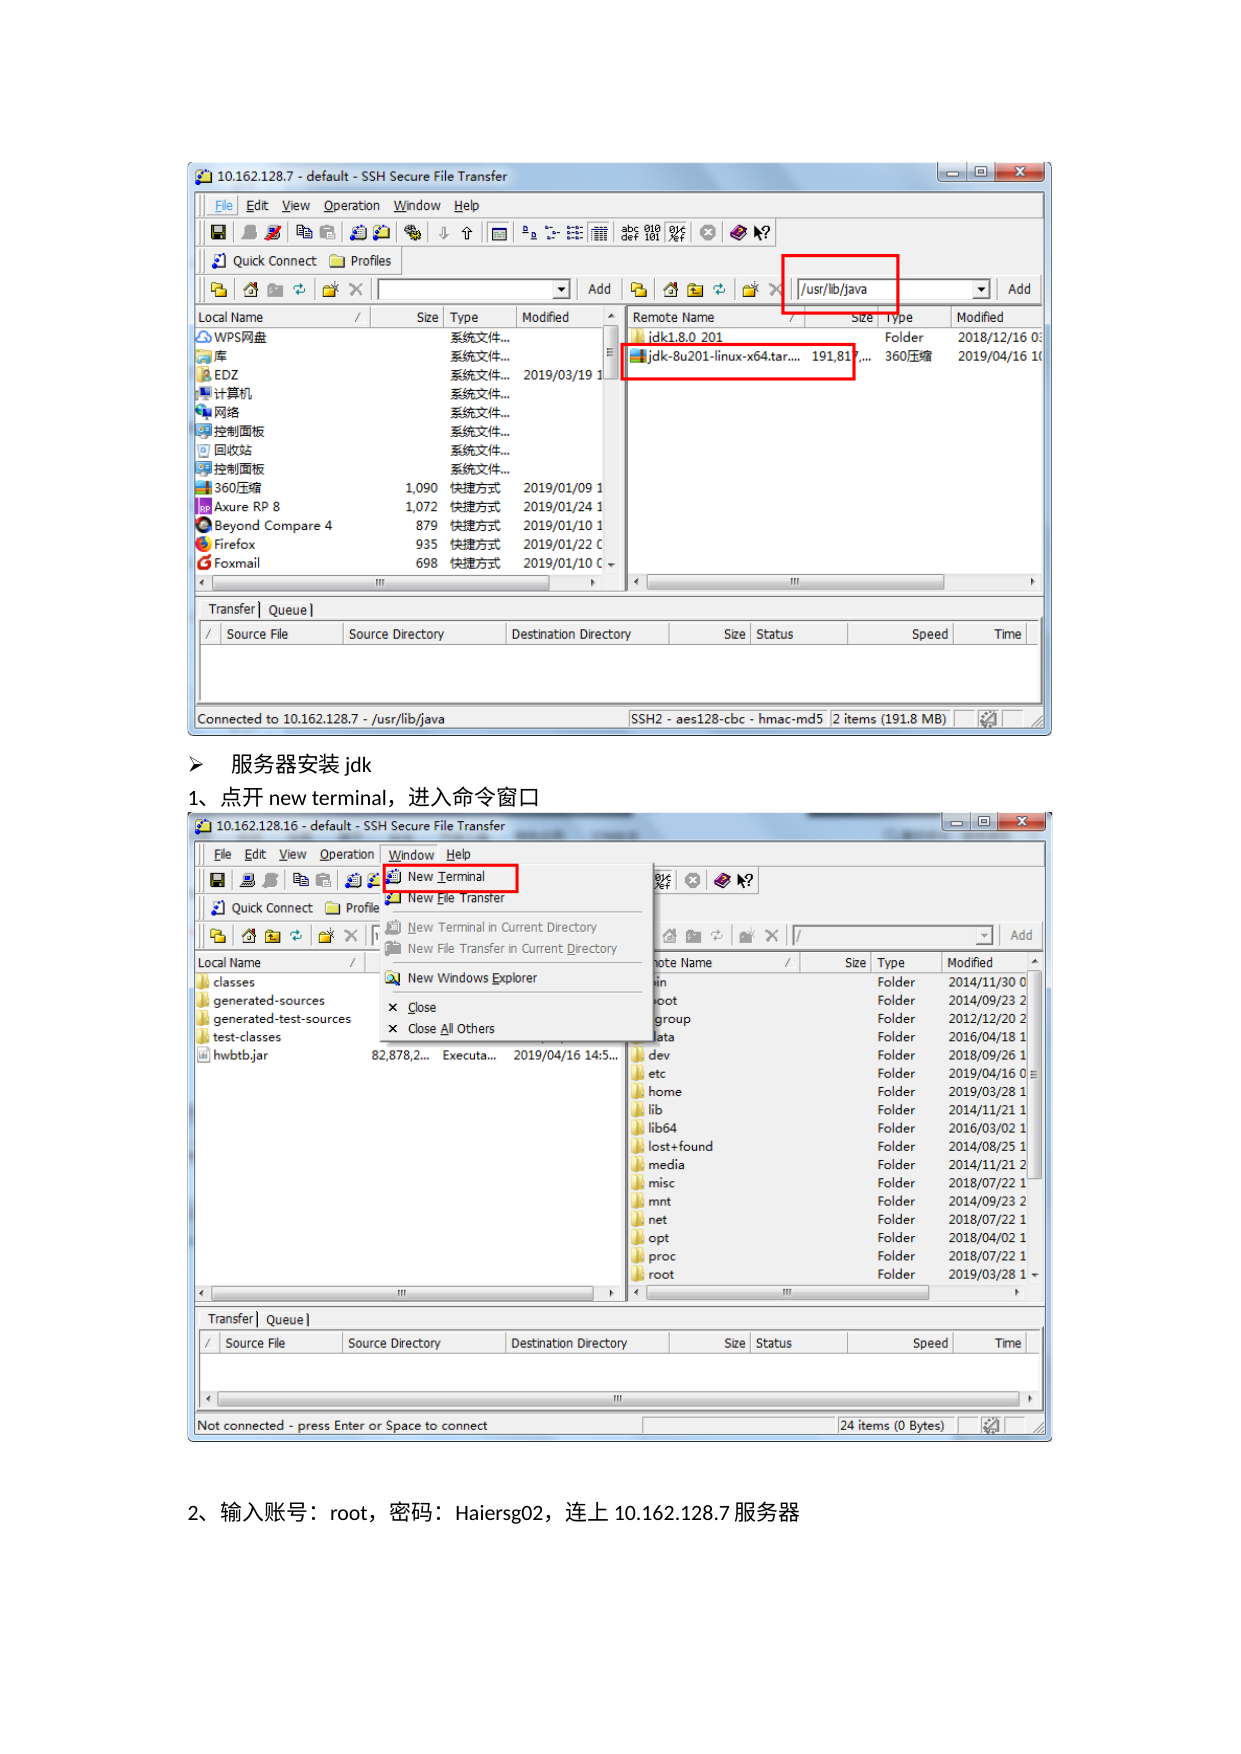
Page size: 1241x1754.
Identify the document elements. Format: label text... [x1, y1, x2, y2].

picture [187, 162, 1052, 736]
list 服务器安装jdk [187, 747, 1053, 779]
list 输入账号：root，密码：Haiersg02，连上10.162.128.7服务器 [187, 1494, 1053, 1527]
picture [187, 812, 1053, 1442]
list 点开new terminal，进入命令窗口 [187, 779, 1053, 812]
